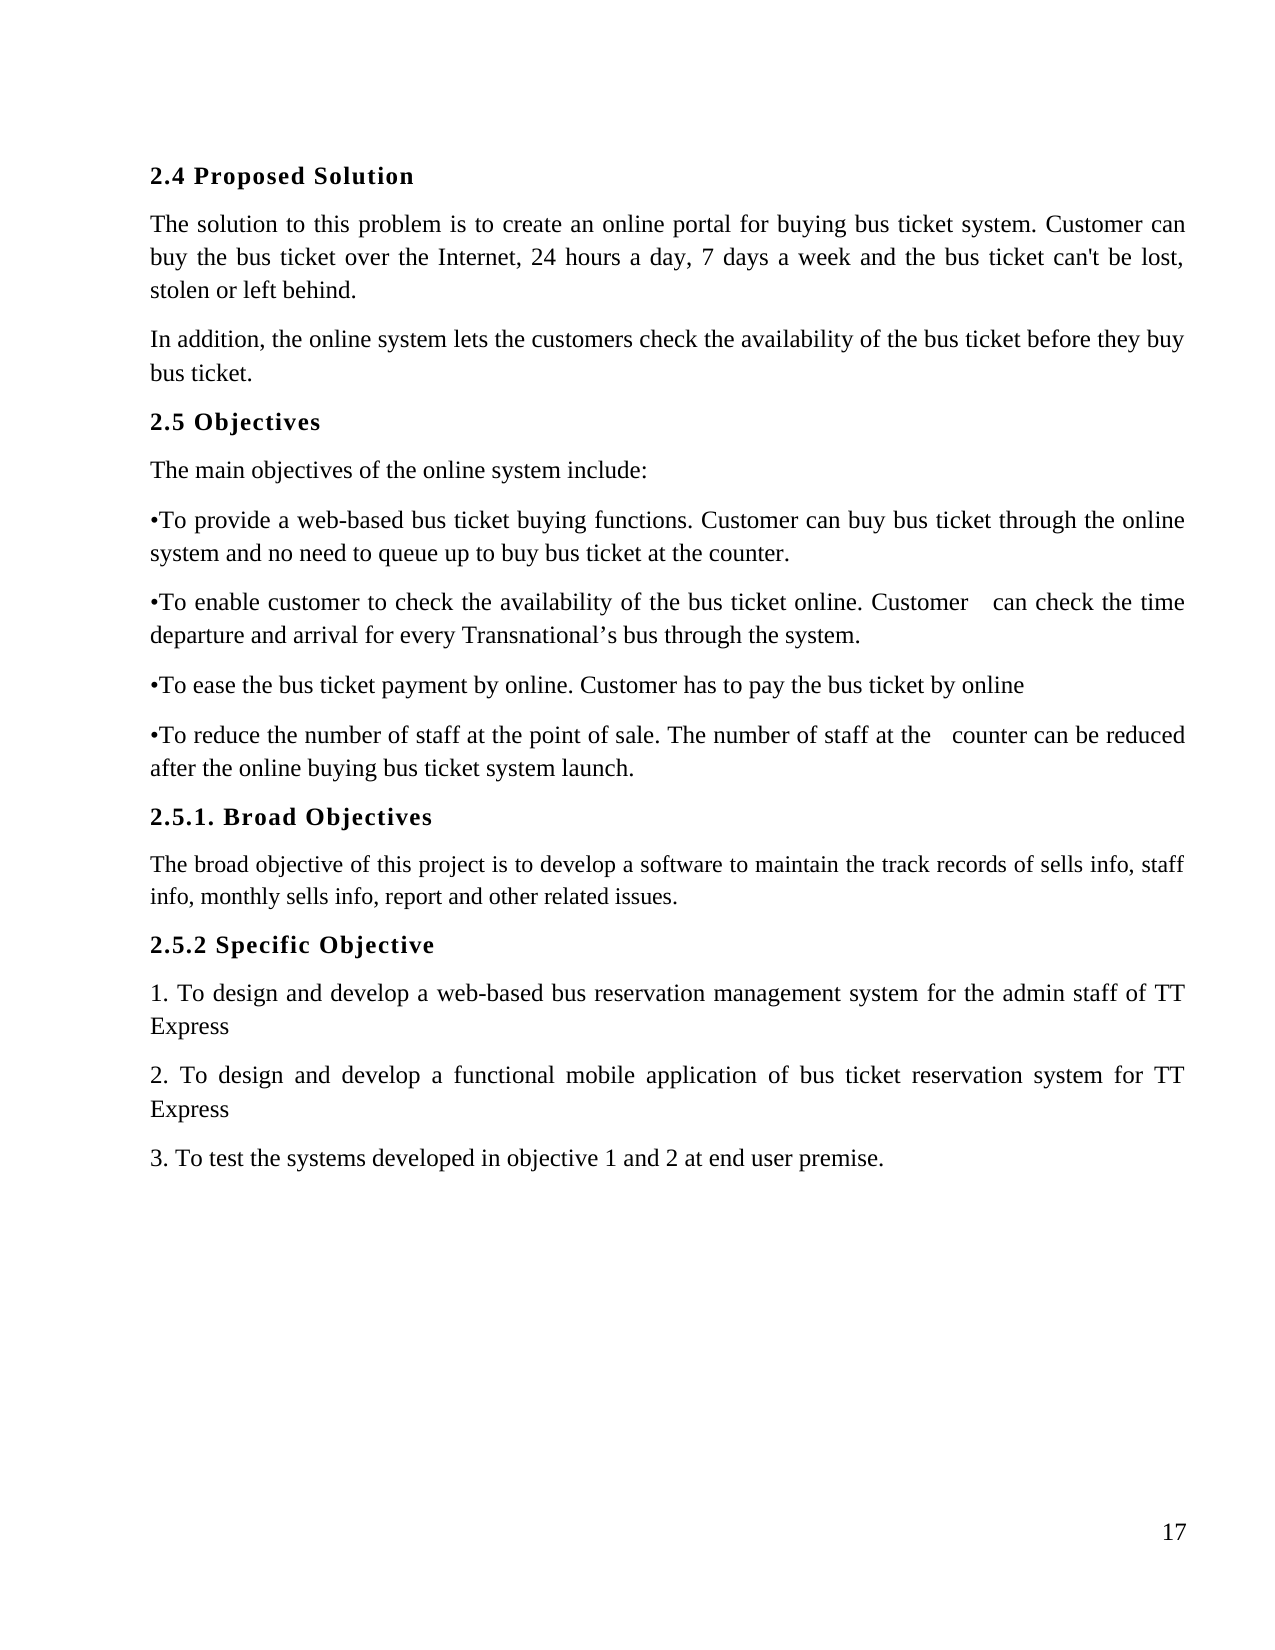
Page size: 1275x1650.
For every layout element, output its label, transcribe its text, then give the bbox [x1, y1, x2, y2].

subtitle 2.4 Proposed Solution [150, 161, 1186, 190]
text •To enable customer to check the availability of the bus ticket online. Customer can check the time departure and arrival for every Transnational’s bus through the system. [150, 587, 1186, 649]
text The solution to this problem is to create an online portal for buying bus ticket system. Customer can buy the bus ticket over the Internet, 24 hours a day, 7 days a week and the bus ticket can't be lost, stolen or left behind. [150, 209, 1186, 304]
text 2. To design and develop a functional mobile application of bus ticket reservation system for TT Express [150, 1061, 1186, 1122]
subtitle 2.5.2 Specific Objective [150, 930, 1186, 959]
text •To reduce the number of staff at the point of sale. The number of staff at the counter can be reduced after the online buying bus ticket system launch. [150, 720, 1186, 782]
text 1. To design and develop a web-based bus reservation management system for the admin staff of TT Express [150, 978, 1186, 1040]
subtitle 2.5.1. Broad Objectives [150, 802, 1186, 831]
text The main objectives of the online system include: [150, 455, 1186, 484]
text In addition, the online system lets the customers check the availability of the bus ticket before they buy bus ticket. [150, 324, 1186, 386]
text •To ease the bus ticket payment by online. Customer has to pay the bus ticket by online [150, 670, 1186, 699]
text 3. To test the systems developed in objective 1 and 2 at end user premise. [150, 1143, 1186, 1172]
subtitle 2.5 Objectives [150, 407, 1186, 436]
text •To provide a web-based bus ticket buying functions. Customer can buy bus ticket through the online system and no need to queue up to buy bus ticket at the counter. [150, 505, 1186, 566]
text The broad objective of this project is to develop a software to maintain the track records of sells info, staff info, monthly sells info, report and other related issues. [150, 850, 1186, 909]
